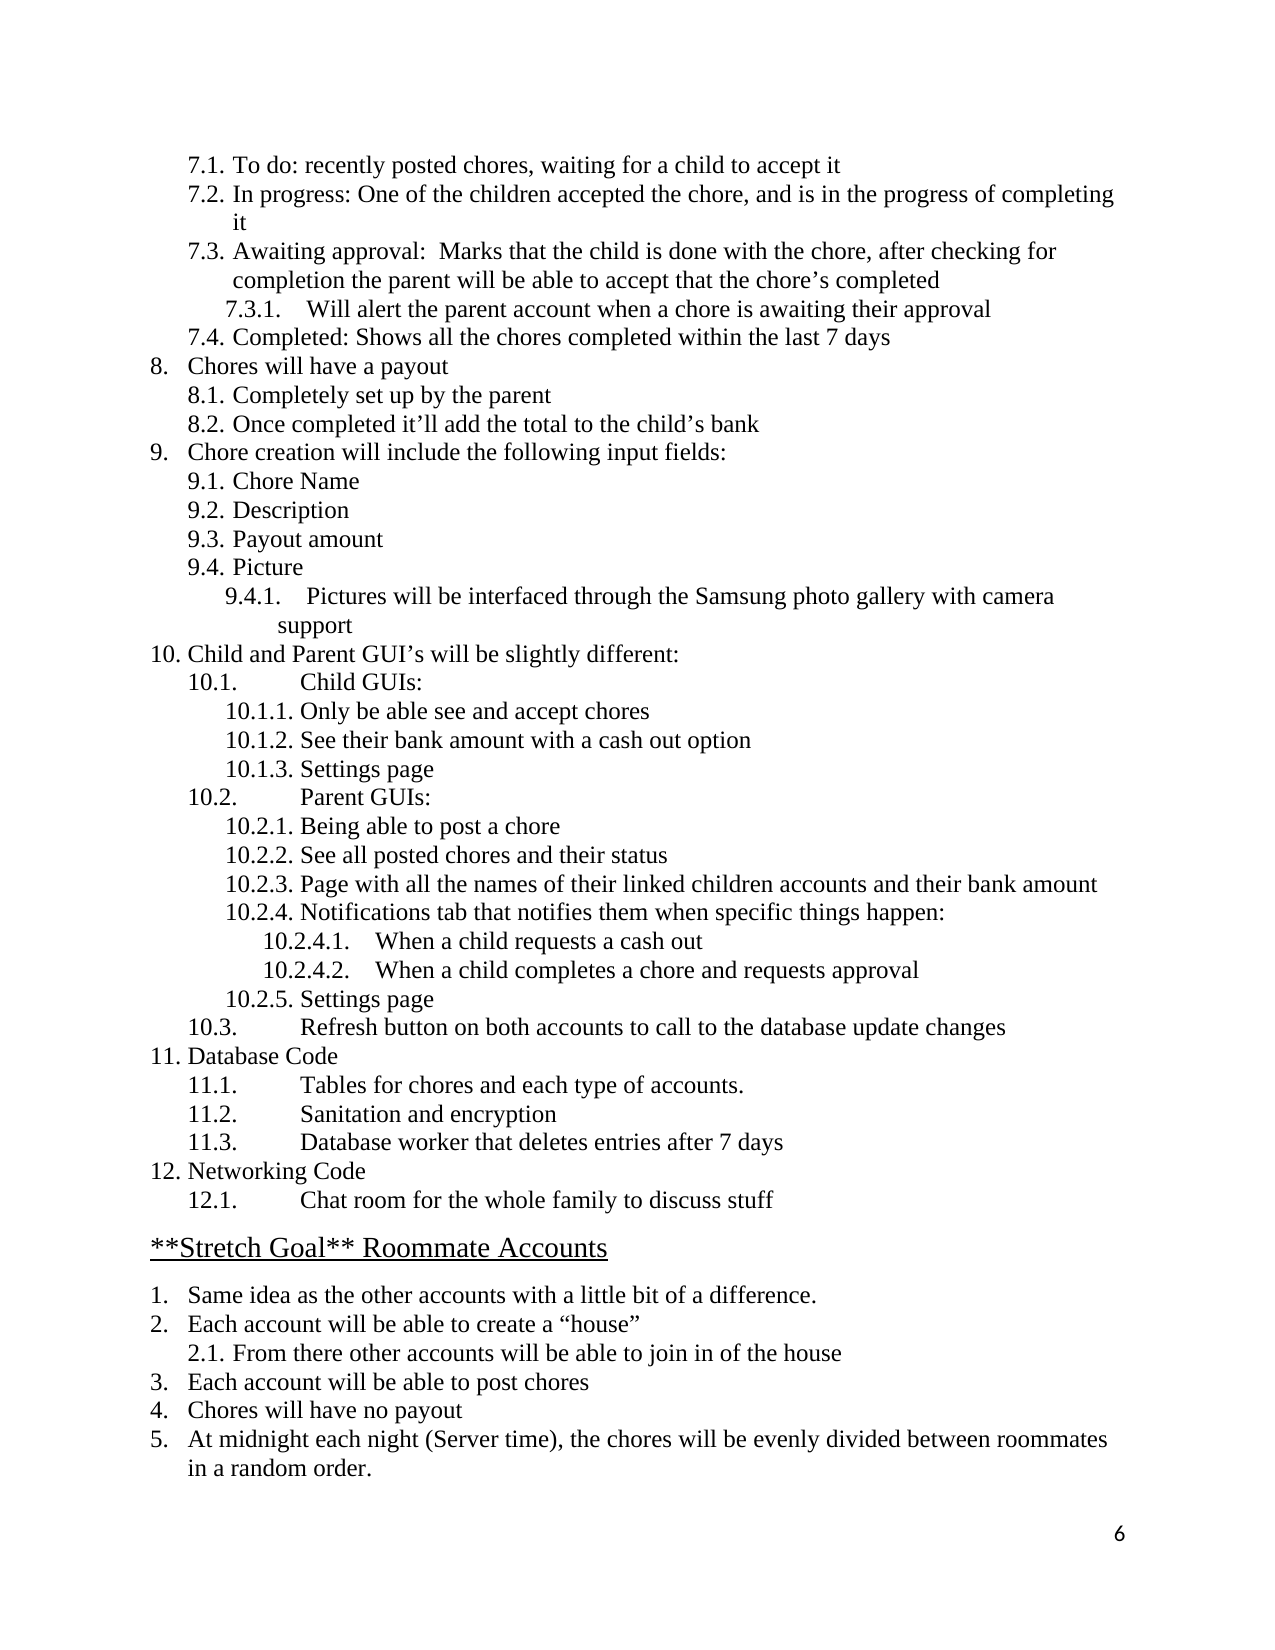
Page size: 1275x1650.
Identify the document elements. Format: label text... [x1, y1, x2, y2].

list In progress: One of the children accepted the chore, and is in the progress of completing it [187, 179, 1125, 236]
list At midnight each night (Server time), the chores will be evenly divided between roommates in a random order. [150, 1424, 1125, 1482]
list Only be able see and accept chores [225, 696, 1125, 725]
list Awaiting approval: Marks that the child is done with the chore, after checking for completion the parent will be able to accept that the chore’s completed [187, 236, 1125, 294]
list Sanitation and encryption [187, 1099, 1125, 1127]
list Child and Parent GUI’s will be slightly different: [150, 639, 1125, 667]
list Same idea as the other accounts with a little bit of a difference. [150, 1281, 1125, 1309]
list When a child completes a chore and requests approval [262, 955, 1125, 984]
list Each account will be able to create a “house” [150, 1309, 1125, 1338]
list Chore Name [187, 466, 1125, 495]
list Settings page [225, 984, 1125, 1012]
list Chore creation will include the following input fields: [150, 437, 1125, 466]
list Networking Code [150, 1156, 1125, 1185]
text **Stretch Goal** Roommate Accounts [150, 1230, 1125, 1264]
list Refresh button on both accounts to call to the database update changes [187, 1012, 1125, 1041]
list Will alert the parent account when a chore is awaiting their approval [225, 294, 1125, 322]
list Notifications tab that notifies them when specific things happen: [225, 897, 1125, 926]
list Completed: Shows all the chores completed within the last 7 days [187, 322, 1125, 351]
list Settings page [225, 754, 1125, 782]
list Chores will have a payout [150, 351, 1125, 380]
list Database Code [150, 1041, 1125, 1070]
list Once completed it’ll add the total to the child’s bank [187, 409, 1125, 437]
list Chores will have no payout [150, 1396, 1125, 1424]
list Tables for chores and each type of accounts. [187, 1070, 1125, 1099]
list Pictures will be interfaced through the Samsung photo gallery with camera support [225, 581, 1125, 639]
list Child GUIs: [187, 667, 1125, 696]
list When a child requests a cash out [262, 926, 1125, 955]
list See all posted chores and their status [225, 840, 1125, 869]
list Description [187, 495, 1125, 524]
list See their bank amount with a cash out option [225, 725, 1125, 754]
list To do: recently posted chores, waiting for a child to accept it [187, 150, 1125, 179]
list Page with all the names of their linked children accounts and their bank amount [225, 869, 1125, 897]
list Payout amount [187, 524, 1125, 552]
list Chat room for the whole family to discuss stuff [187, 1185, 1125, 1214]
list Picture [187, 552, 1125, 581]
list Completely set up by the parent [187, 380, 1125, 409]
list Being able to post a chore [225, 811, 1125, 840]
list Database worker that deletes entries after 7 days [187, 1127, 1125, 1156]
list Parent GUIs: [187, 782, 1125, 811]
list From there other accounts will be able to join in of the house [187, 1338, 1125, 1367]
list Each account will be able to post chores [150, 1367, 1125, 1396]
